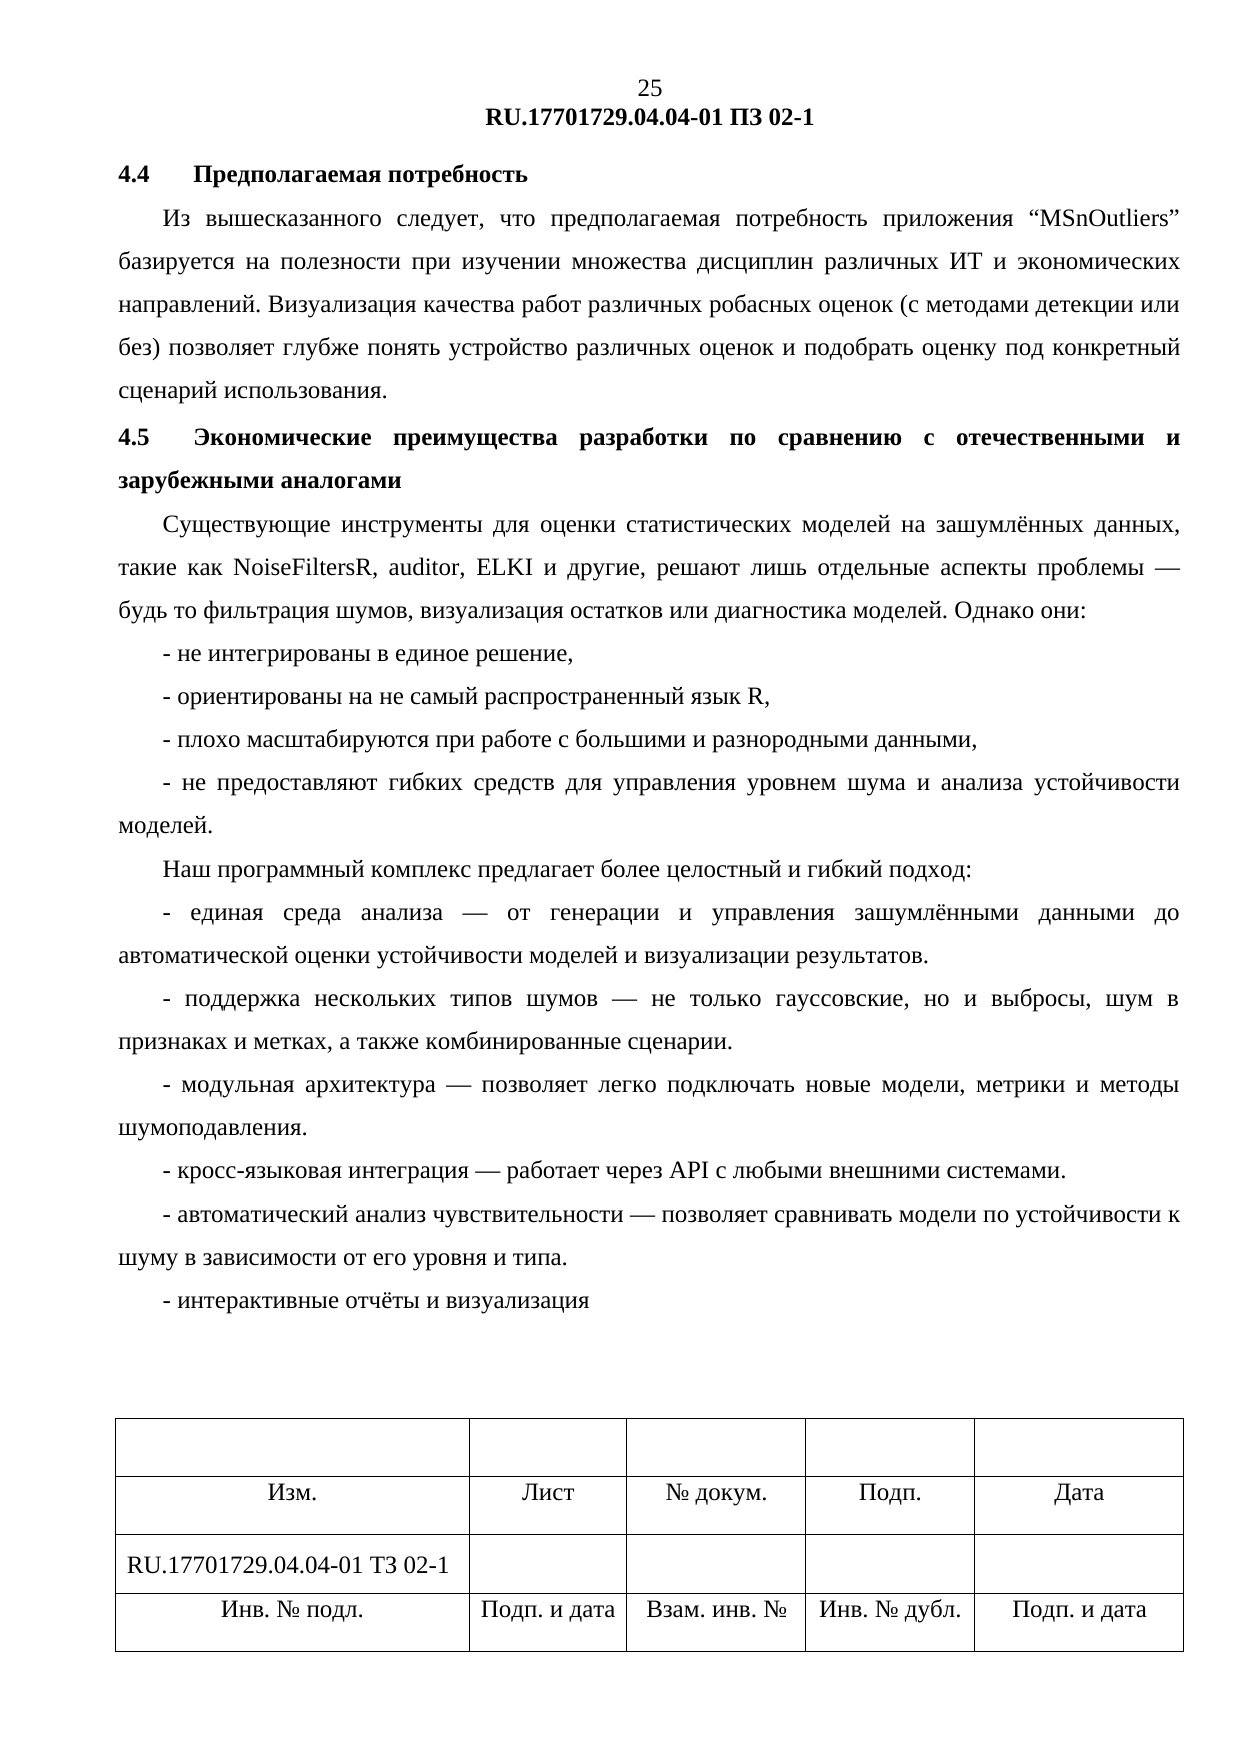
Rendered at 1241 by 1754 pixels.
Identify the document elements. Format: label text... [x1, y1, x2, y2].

text - интерактивные отчёты и визуализация [118, 1285, 1181, 1314]
text - поддержка нескольких типов шумов — не только гауссовские, но и выбросы, шум в признаках и метках, а также комбинированные сценарии. [118, 983, 1181, 1055]
subtitle Предполагаемая потребность [118, 159, 1181, 188]
text Из вышесказанного следует, что предполагаемая потребность приложения “MSnOutliers” базируется на полезности при изучении множества дисциплин различных ИТ и экономических направлений. Визуализация качества работ различных робасных оценок (с методами детекции или без) позволяет глубже понять устройство различных оценок и подобрать оценку под конкретный сценарий использования. [118, 203, 1181, 404]
text - ориентированы на не самый распространенный язык R, [118, 681, 1181, 710]
text - кросс-языковая интеграция — работает через API с любыми внешними системами. [118, 1156, 1181, 1184]
text Существующие инструменты для оценки статистических моделей на зашумлённых данных, такие как NoiseFiltersR, auditor, ELKI и другие, решают лишь отдельные аспекты проблемы — будь то фильтрация шумов, визуализация остатков или диагностика моделей. Однако они: [118, 509, 1181, 624]
text - плохо масштабируются при работе с большими и разнородными данными, [118, 724, 1181, 753]
text - единая среда анализа — от генерации и управления зашумлёнными данными до автоматической оценки устойчивости моделей и визуализации результатов. [118, 897, 1181, 969]
text - модульная архитектура — позволяет легко подключать новые модели, метрики и методы шумоподавления. [118, 1069, 1181, 1141]
subtitle Экономические преимущества разработки по сравнению с отечественными и зарубежными аналогами [118, 422, 1181, 494]
text - не предоставляют гибких средств для управления уровнем шума и анализа устойчивости моделей. [118, 767, 1181, 839]
text - автоматический анализ чувствительности — позволяет сравнивать модели по устойчивости к шуму в зависимости от его уровня и типа. [118, 1199, 1181, 1271]
text - не интегрированы в единое решение, [118, 638, 1181, 667]
text Наш программный комплекс предлагает более целостный и гибкий подход: [118, 854, 1181, 882]
